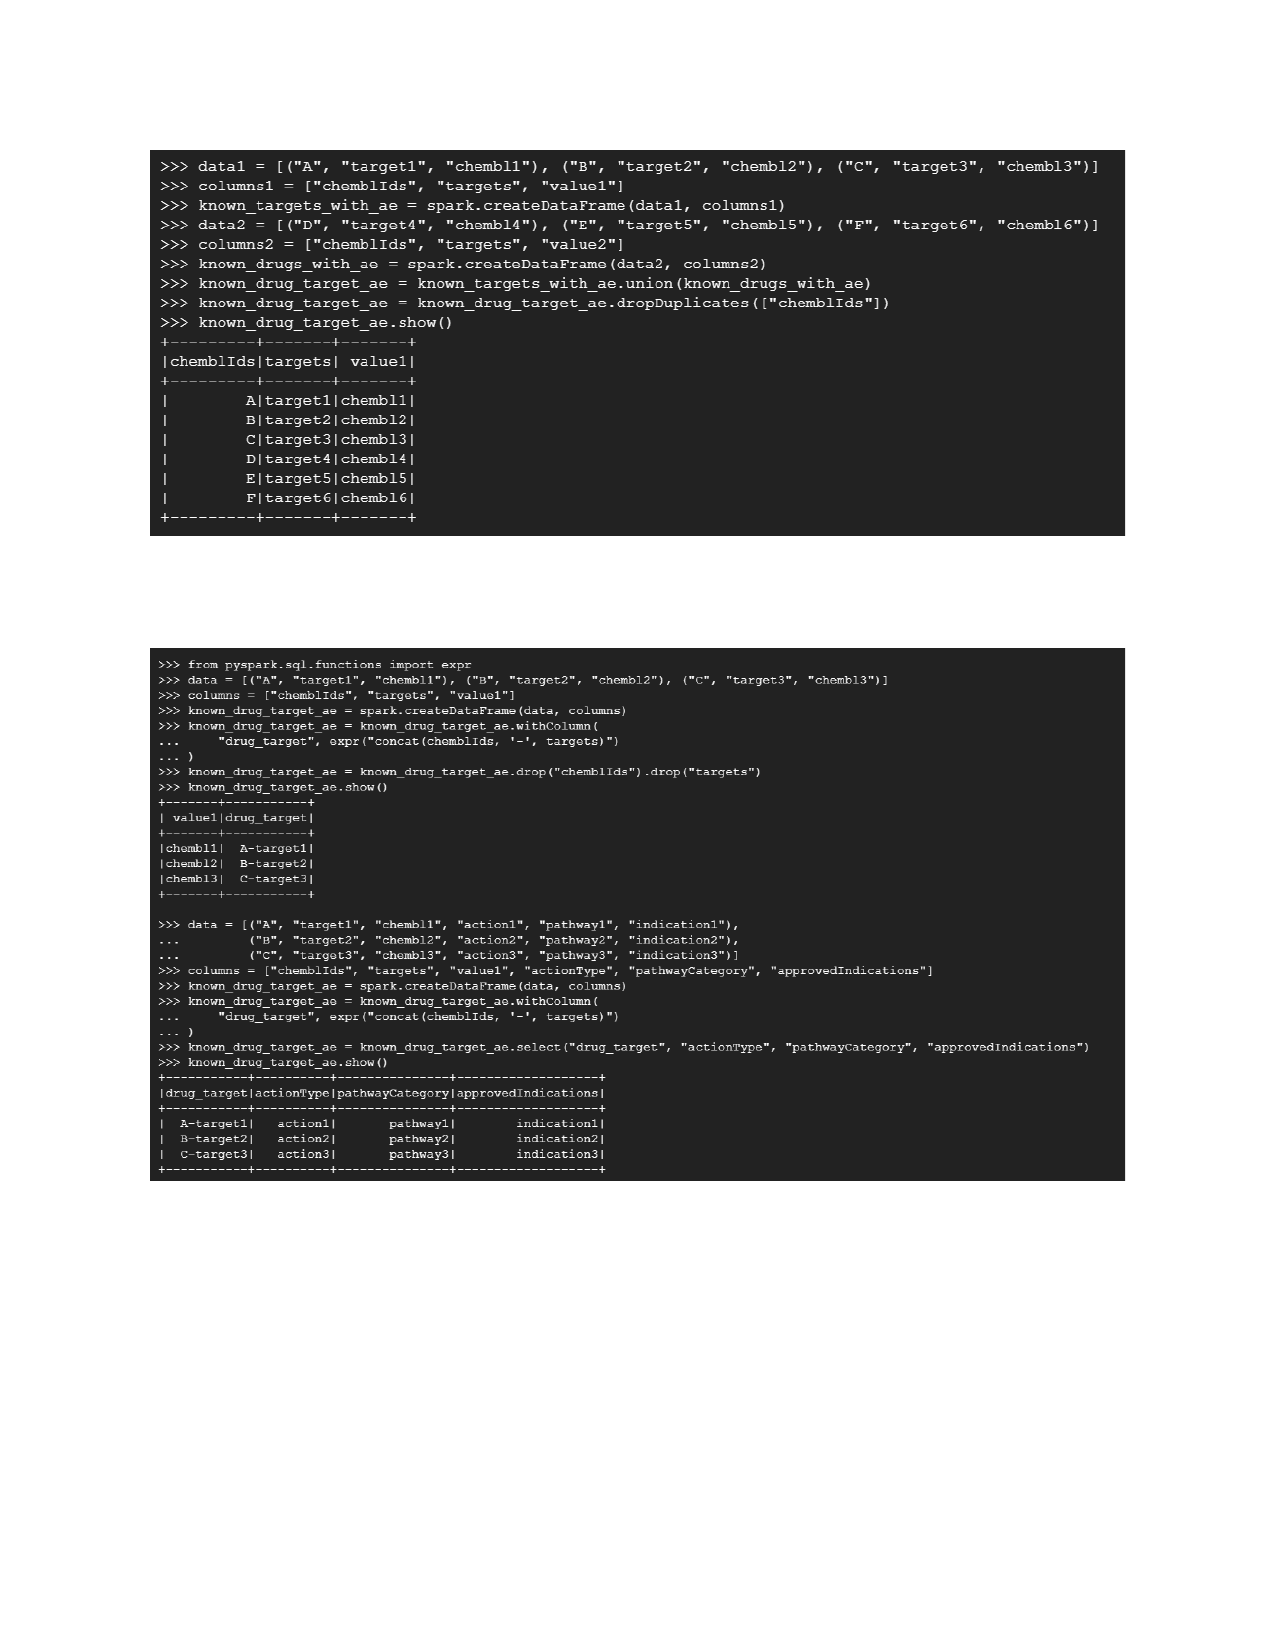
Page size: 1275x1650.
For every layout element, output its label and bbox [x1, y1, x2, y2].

picture [150, 150, 1125, 536]
picture [150, 648, 1125, 1181]
